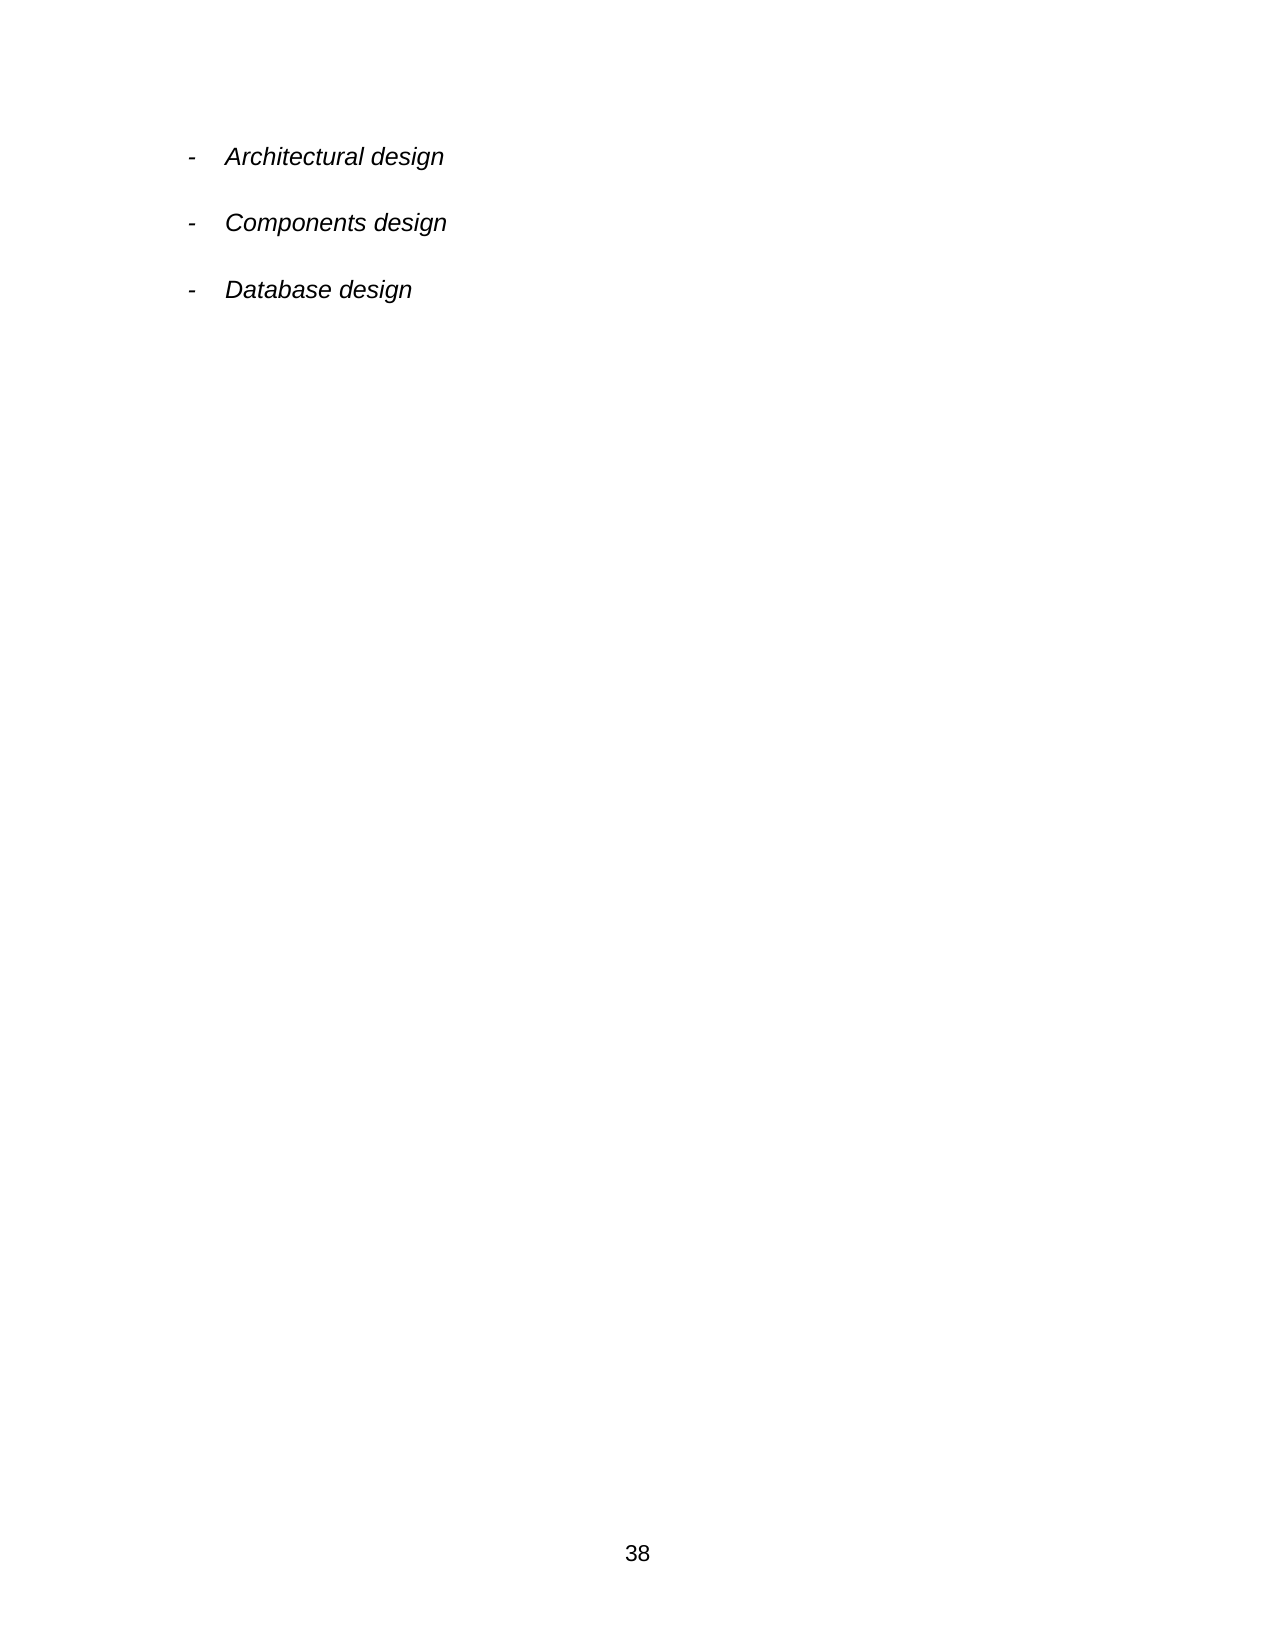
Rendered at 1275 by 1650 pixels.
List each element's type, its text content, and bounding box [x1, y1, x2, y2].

list Components design [187, 208, 1142, 237]
list Architectural design [187, 142, 1142, 170]
list Database design [187, 275, 1142, 303]
